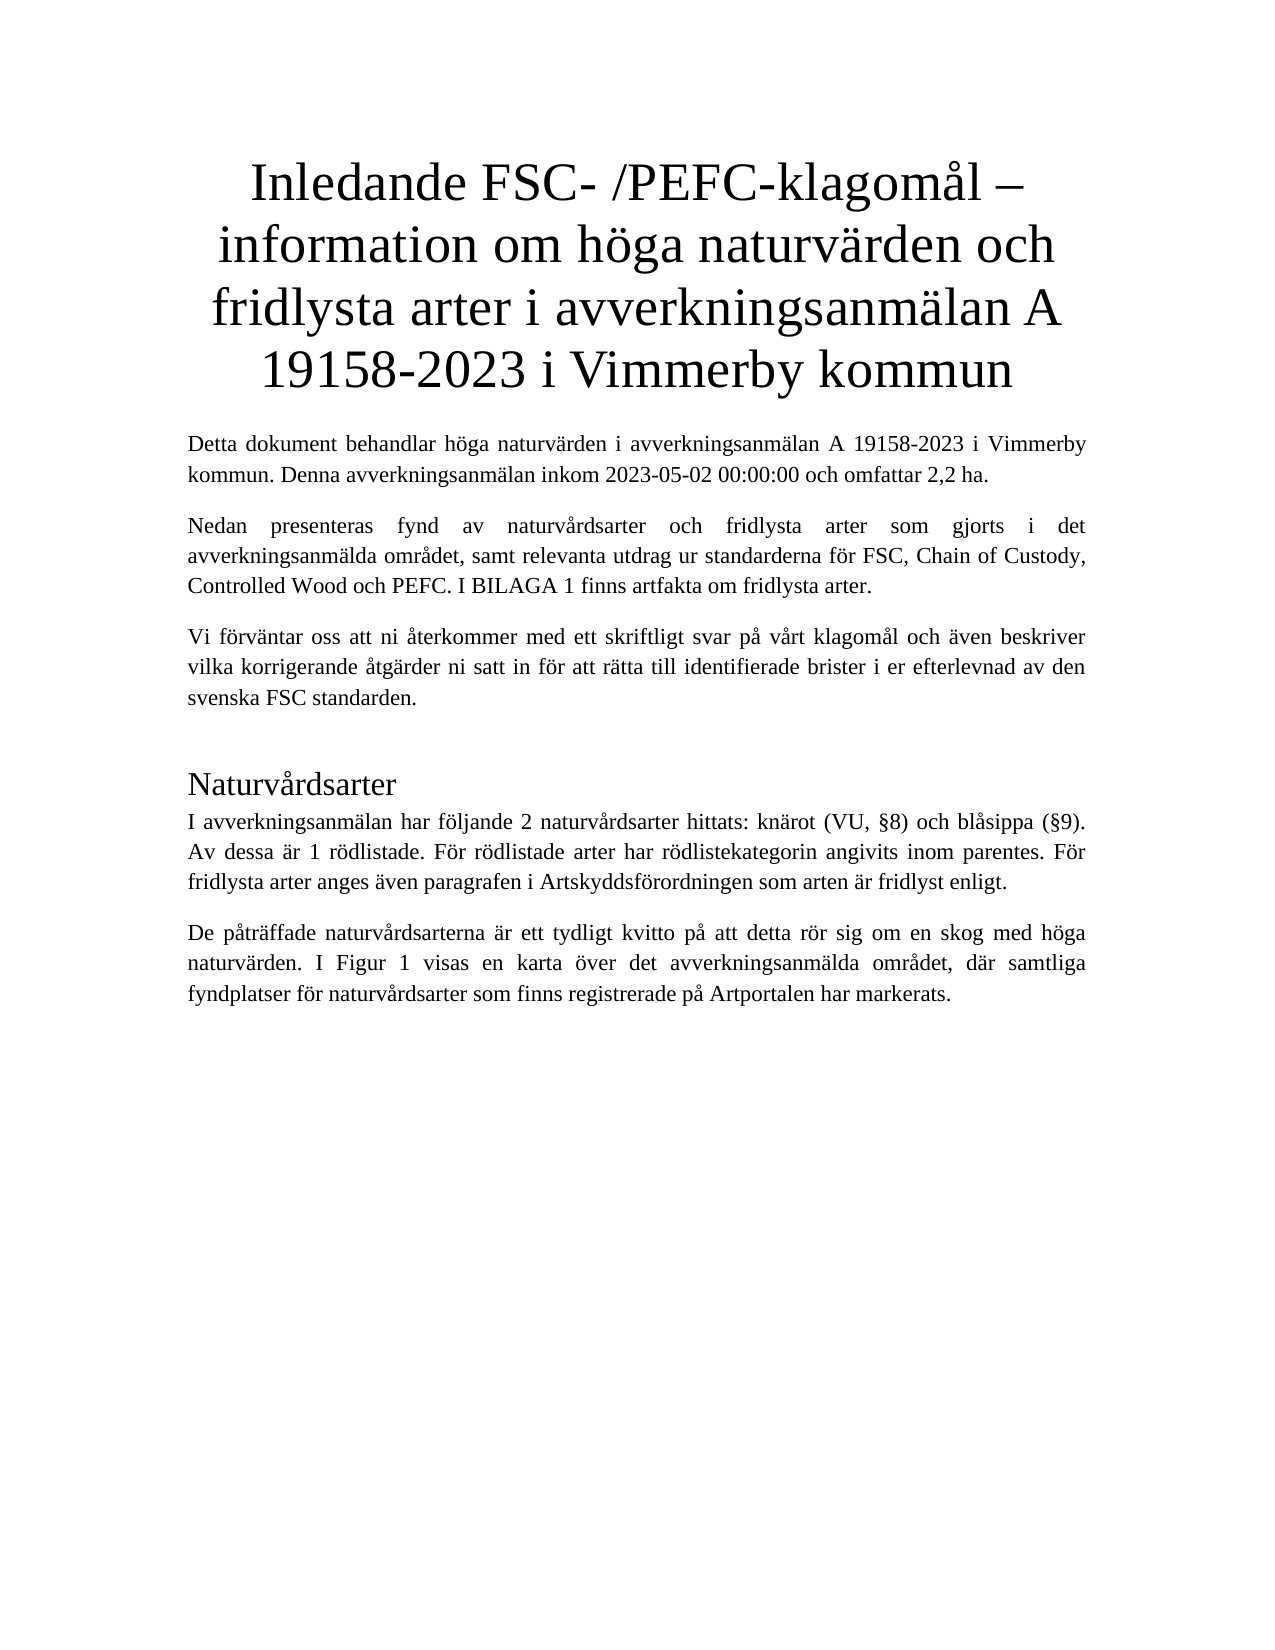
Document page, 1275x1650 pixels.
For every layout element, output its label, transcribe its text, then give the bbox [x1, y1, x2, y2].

text De påträffade naturvårdsarterna är ett tydligt kvitto på att detta rör sig om en skog med höga naturvärden. I Figur 1 visas en karta över det avverkningsanmälda området, där samtliga fyndplatser för naturvårdsarter som finns registrerade på Artportalen har markerats. [187, 919, 1087, 1006]
title Inledande FSC- /PEFC-klagomål – information om höga naturvärden och fridlysta arter i avverkningsanmälan A 19158-2023 i Vimmerby kommun [187, 150, 1087, 399]
text I avverkningsanmälan har följande 2 naturvårdsarter hittats: knärot (VU, §8) och blåsippa (§9). Av dessa är 1 rödlistade. För rödlistade arter har rödlistekategorin angivits inom parentes. För fridlysta arter anges även paragrafen i Artskyddsförordningen som arten är fridlyst enligt. [187, 808, 1087, 894]
subtitle Naturvårdsarter [187, 764, 1087, 802]
text Nedan presenteras fynd av naturvårdsarter och fridlysta arter som gjorts i det avverkningsanmälda området, samt relevanta utdrag ur standarderna för FSC, Chain of Custody, Controlled Wood och PEFC. I BILAGA 1 finns artfakta om fridlysta arter. [187, 512, 1087, 598]
text Detta dokument behandlar höga naturvärden i avverkningsanmälan A 19158-2023 i Vimmerby kommun. Denna avverkningsanmälan inkom 2023-05-02 00:00:00 och omfattar 2,2 ha. [187, 430, 1087, 487]
text Vi förväntar oss att ni återkommer med ett skriftligt svar på vårt klagomål och även beskriver vilka korrigerande åtgärder ni satt in för att rätta till identifierade brister i er efterlevnad av den svenska FSC standarden. [187, 623, 1087, 710]
